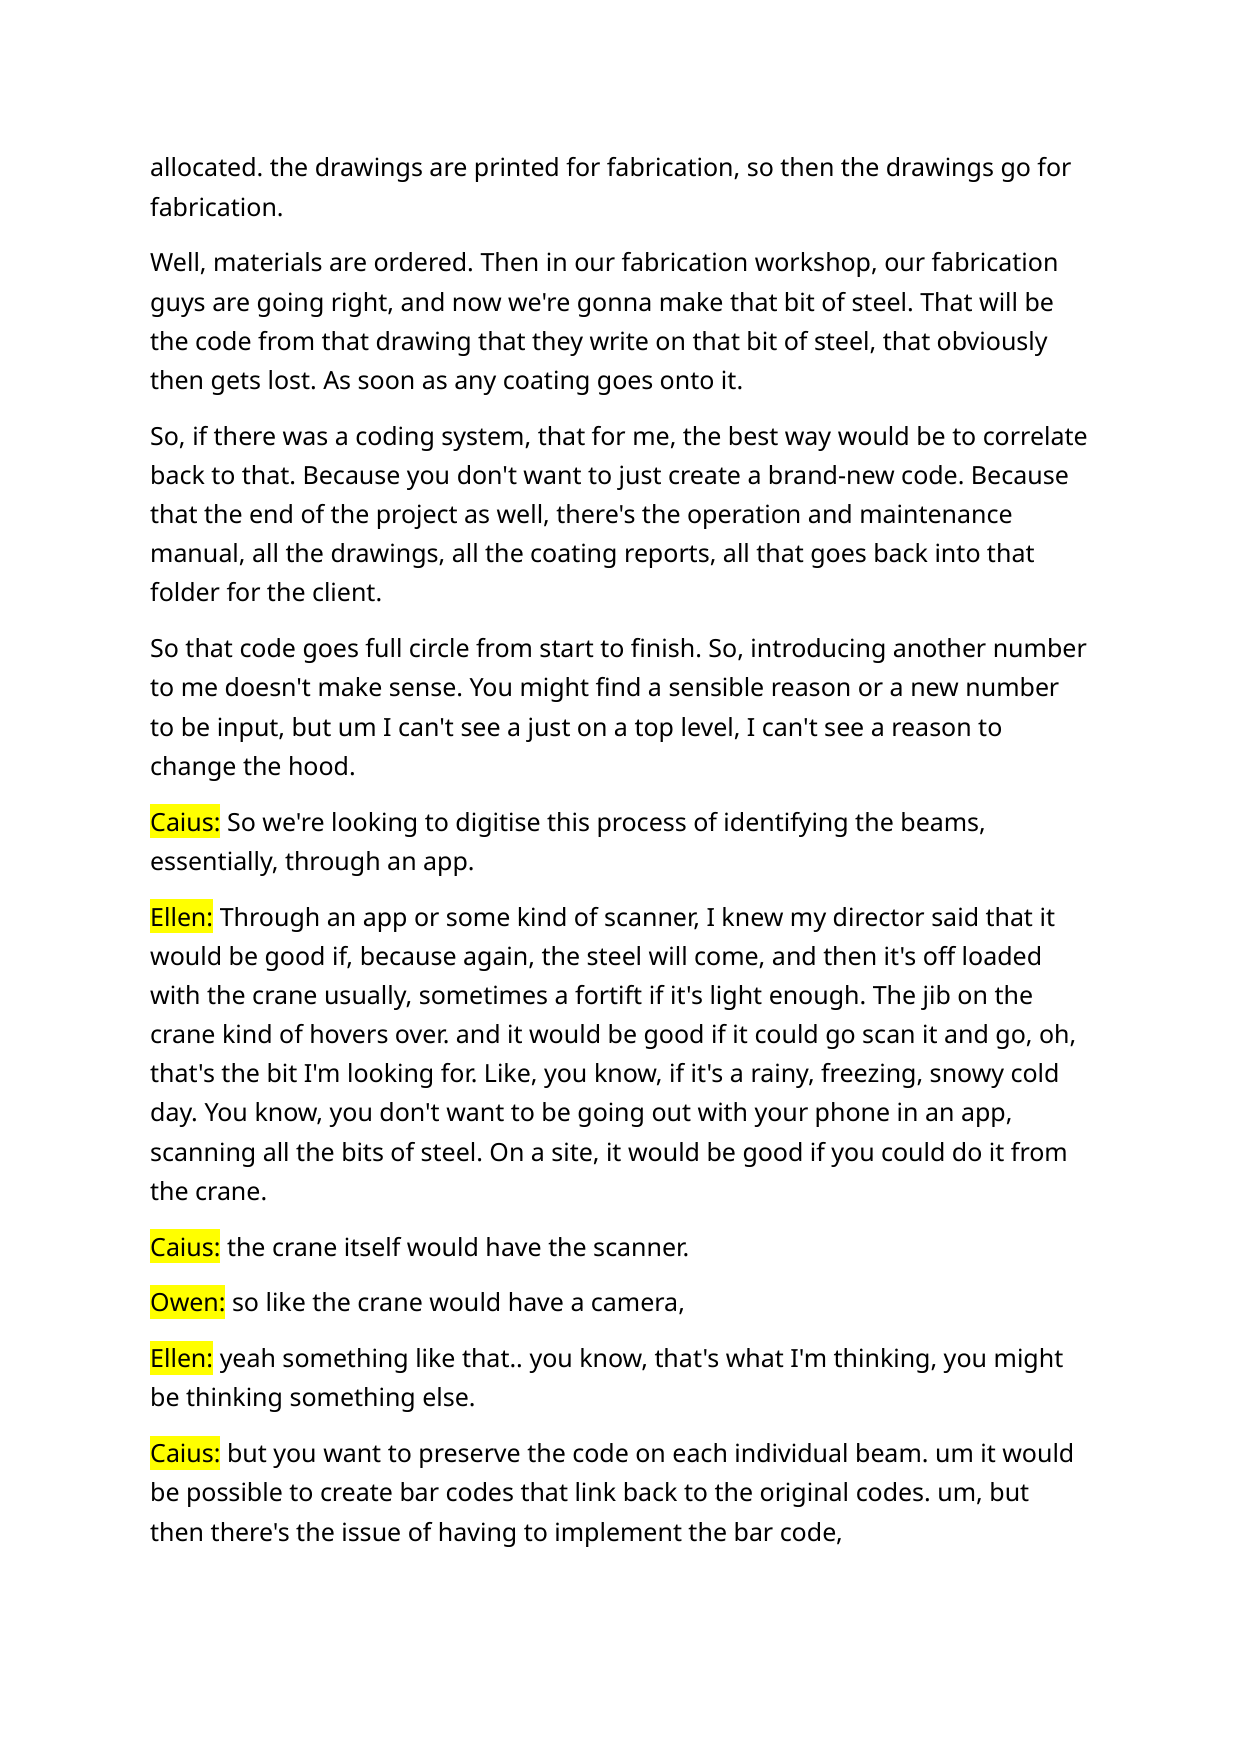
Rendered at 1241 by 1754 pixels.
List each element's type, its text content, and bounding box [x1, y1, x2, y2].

text Caius: the crane itself would have the scanner. [220, 1229, 1090, 1263]
text Well, materials are ordered. Then in our fabrication workshop, our fabrication guys are going right, and now we're gonna make that bit of steel. That will be the code from that drawing that they write on that bit of steel, that obviously then gets lost. As soon as any coating goes onto it. [150, 245, 1090, 397]
text Caius: So we're looking to digitise this process of identifying the beams, essentially, through an app. [150, 804, 1090, 877]
text Ellen: yeah something like that.. you know, that's what I'm thinking, you might be thinking something else. [150, 1341, 1090, 1414]
text Owen: so like the crane would have a camera, [225, 1285, 1090, 1319]
text So that code goes full circle from start to finish. So, introducing another number to me doesn't make sense. You might find a sensible reason or a new number to be input, but um I can't see a just on a top level, I can't see a reason to change the hood. [150, 631, 1090, 782]
text So, if there was a coding system, that for me, the best way would be to correlate back to that. Because you don't want to just create a brand-new code. Because that the end of the project as well, there's the operation and maintenance manual, all the drawings, all the coating reports, all that goes back into that folder for the client. [150, 418, 1090, 609]
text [150, 150, 1090, 223]
text Ellen: Through an app or some kind of scanner, I knew my director said that it would be good if, because again, the steel will come, and then it's off loaded with the crane usually, sometimes a fortift if it's light enough. The jib on the crane kind of hovers over. and it would be good if it could go scan it and go, oh, that's the bit I'm looking for. Like, you know, if it's a rainy, freezing, snowy cold day. You know, you don't want to be going out with your phone in an app, scanning all the bits of steel. On a site, it would be good if you could do it from the crane. [150, 899, 1090, 1207]
text Caius: but you want to preserve the code on each individual beam. um it would be possible to create bar codes that link back to the original codes. um, but then there's the issue of having to implement the bar code, [150, 1436, 1090, 1548]
